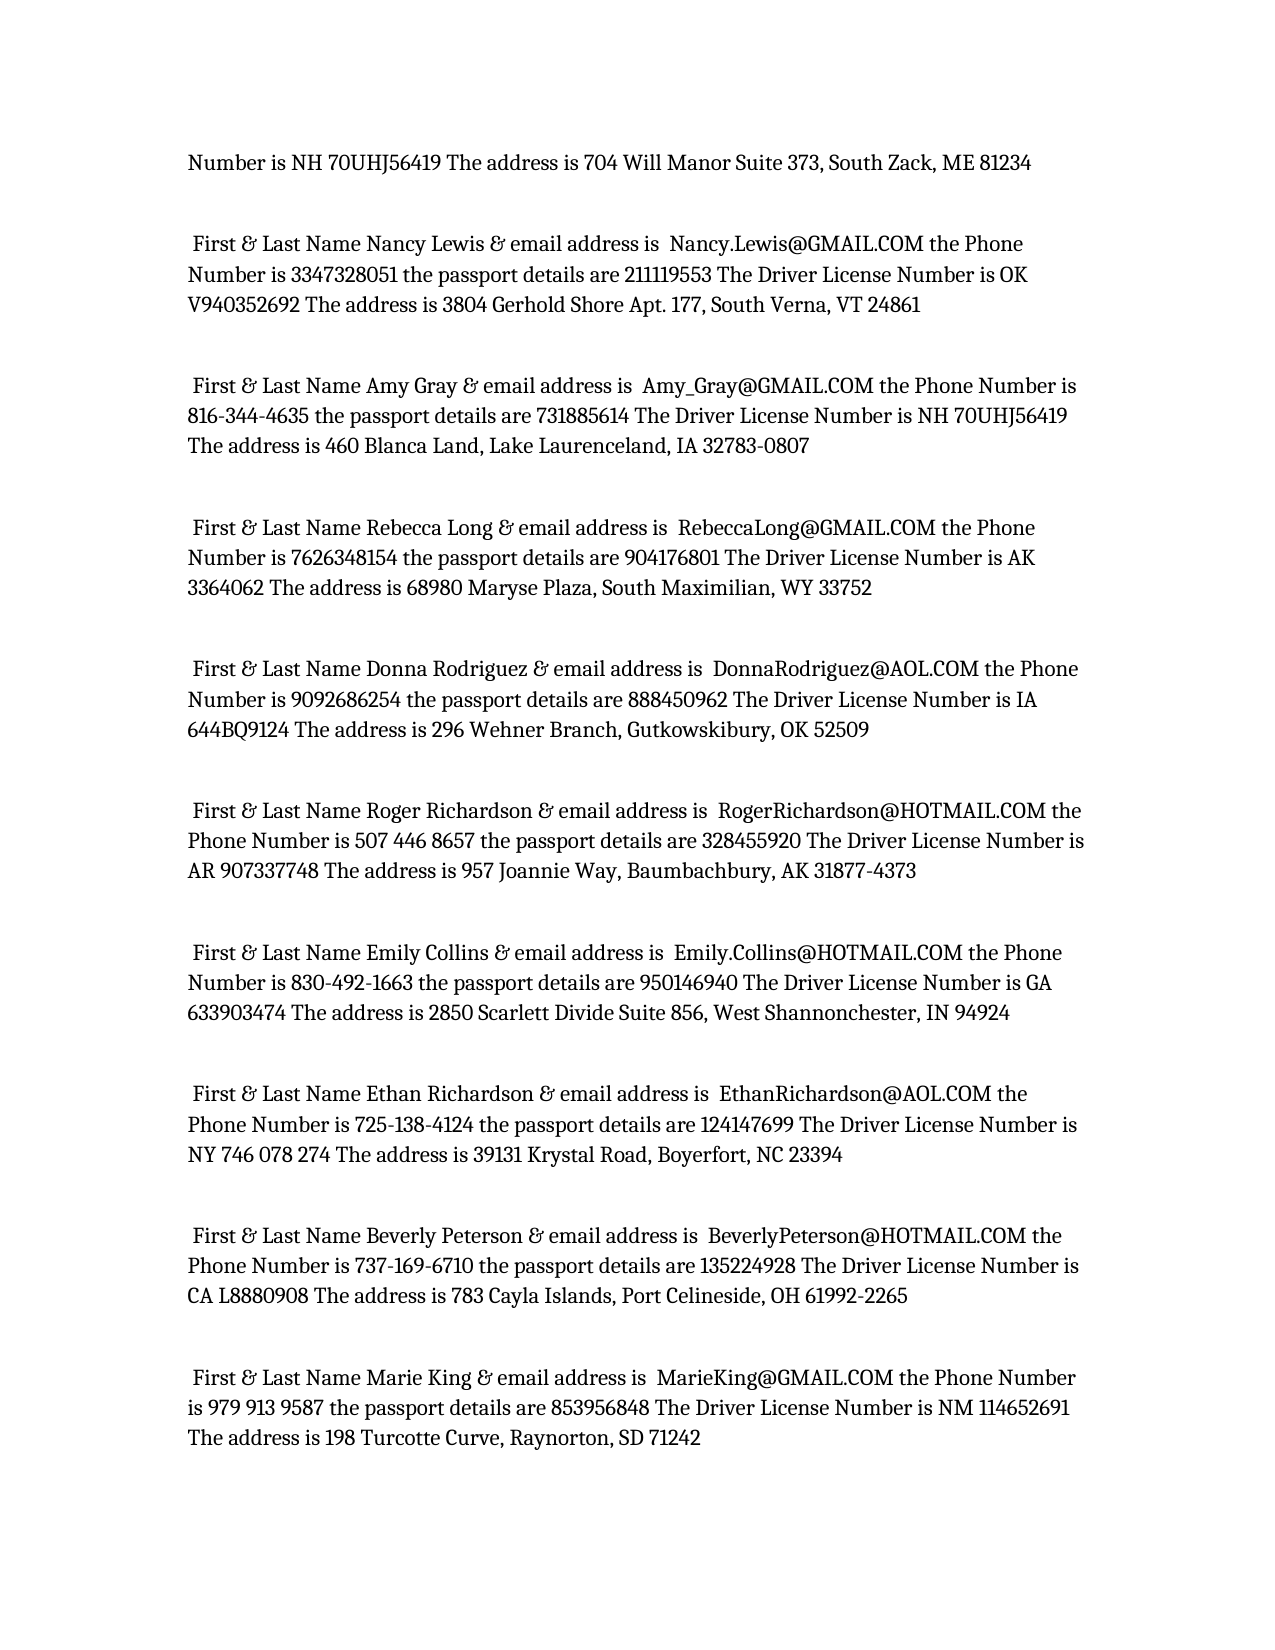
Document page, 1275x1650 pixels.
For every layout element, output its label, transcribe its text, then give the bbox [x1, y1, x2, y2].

text First & Last Name Rebecca Long & email address is RebeccaLong@GMAIL.COM the Phone Number is 7626348154 the passport details are 904176801 The Driver License Number is AK 3364062 The address is 68980 Maryse Plaza, South Maximilian, WY 33752 [187, 514, 1087, 632]
text First & Last Name Marie King & email address is MarieKing@GMAIL.COM the Phone Number is 979 913 9587 the passport details are 853956848 The Driver License Number is NM 114652691 The address is 198 Turcotte Curve, Raynorton, SD 71242 [187, 1364, 1087, 1482]
text First & Last Name Ethan Richardson & email address is EthanRichardson@AOL.COM the Phone Number is 725-138-4124 the passport details are 124147699 The Driver License Number is NY 746 078 274 The address is 39131 Krystal Road, Boyerfort, NC 23394 [187, 1081, 1087, 1198]
text First & Last Name Donna Rodriguez & email address is DonnaRodriguez@AOL.COM the Phone Number is 9092686254 the passport details are 888450962 The Driver License Number is IA 644BQ9124 The address is 296 Wehner Branch, Gutkowskibury, OK 52509 [187, 656, 1087, 773]
text First & Last Name Beverly Peterson & email address is BeverlyPeterson@HOTMAIL.COM the Phone Number is 737-169-6710 the passport details are 135224928 The Driver License Number is CA L8880908 The address is 783 Cayla Islands, Port Celineside, OH 61992-2265 [187, 1223, 1087, 1340]
text First & Last Name Roger Richardson & email address is RogerRichardson@HOTMAIL.COM the Phone Number is 507 446 8657 the passport details are 328455920 The Driver License Number is AR 907337748 The address is 957 Joannie Way, Baumbachbury, AK 31877-4373 [187, 798, 1087, 915]
text First & Last Name Emily Collins & email address is Emily.Collins@HOTMAIL.COM the Phone Number is 830-492-1663 the passport details are 950146940 The Driver License Number is GA 633903474 The address is 2850 Scarlett Divide Suite 856, West Shannonchester, IN 94924 [187, 939, 1087, 1057]
text First & Last Name Nancy Lewis & email address is Nancy.Lewis@GMAIL.COM the Phone Number is 3347328051 the passport details are 211119553 The Driver License Number is OK V940352692 The address is 3804 Gerhold Shore Apt. 177, South Verna, VT 24861 [187, 231, 1087, 348]
text First & Last Name Amy Gray & email address is Amy_Gray@GMAIL.COM the Phone Number is 816-344-4635 the passport details are 731885614 The Driver License Number is NH 70UHJ56419 The address is 460 Blanca Land, Lake Laurenceland, IA 32783-0807 [187, 373, 1087, 490]
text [187, 150, 1087, 207]
